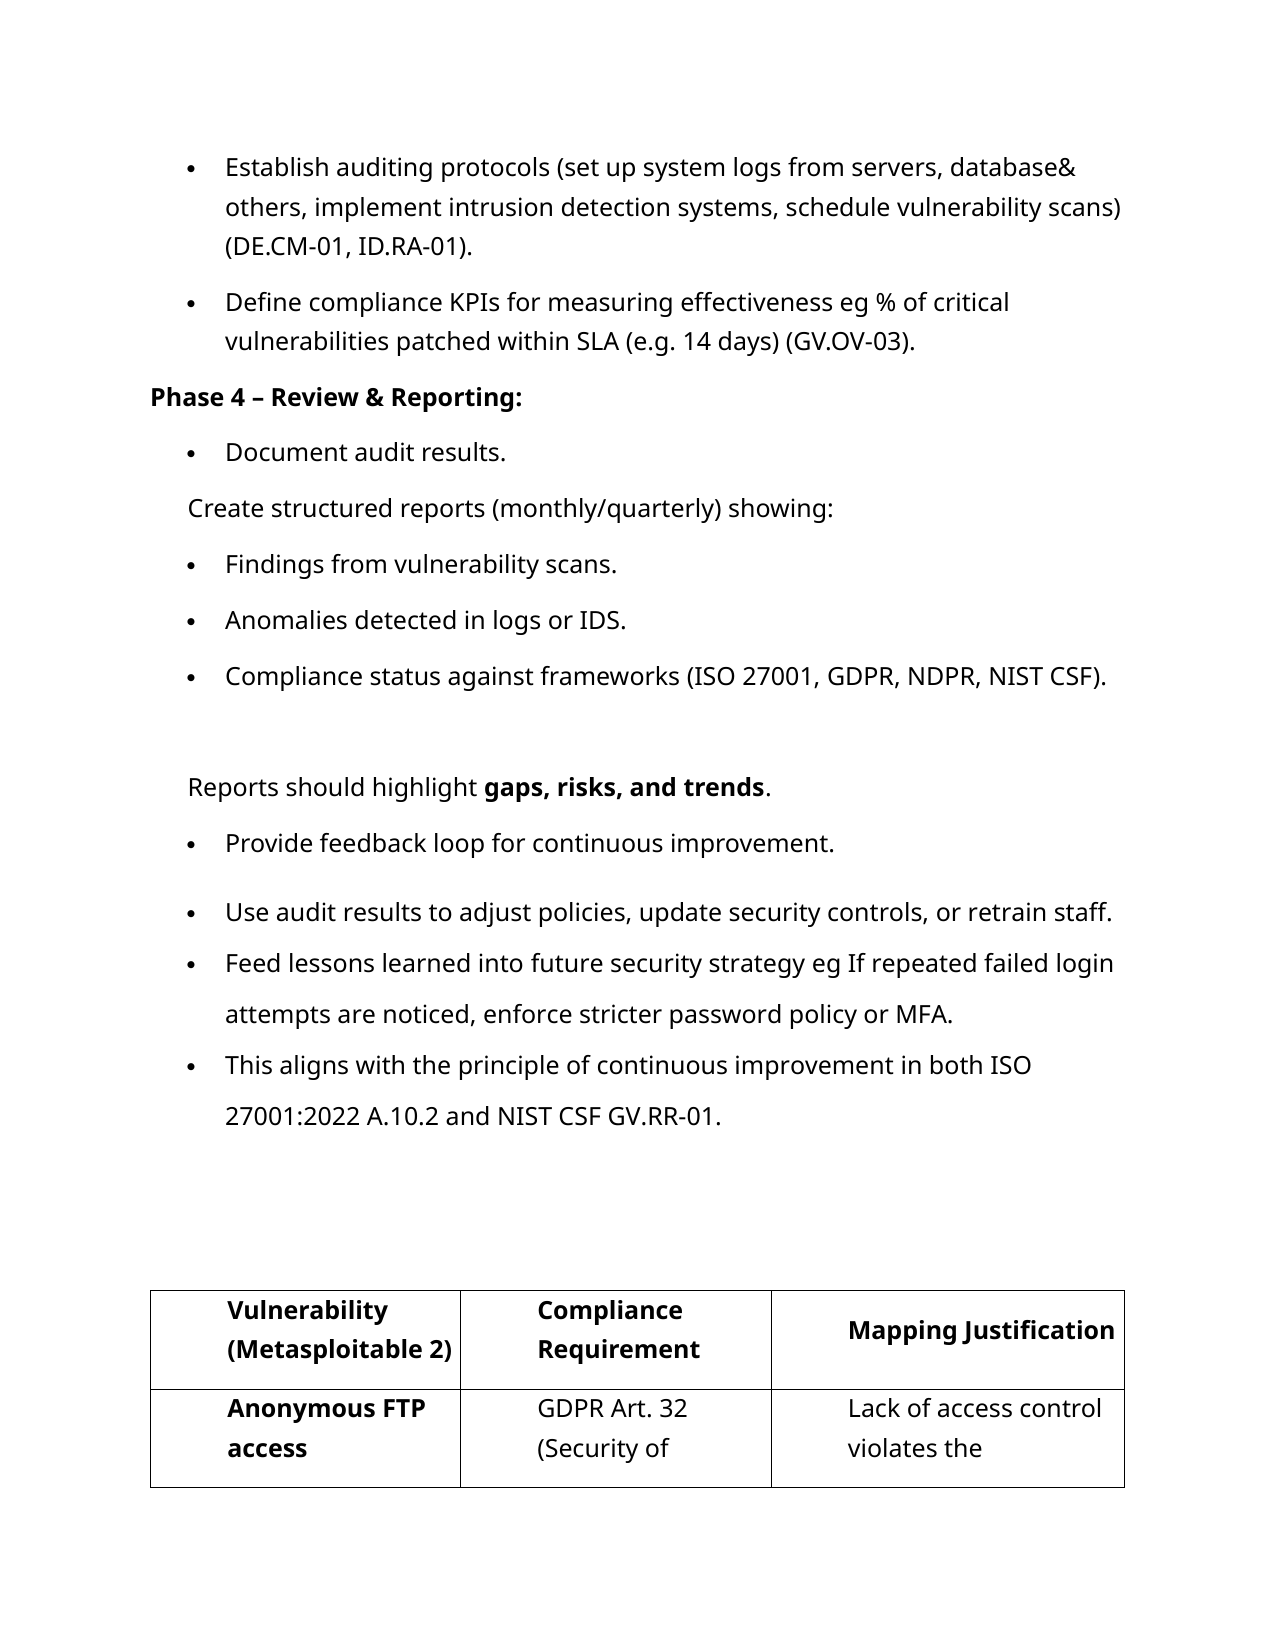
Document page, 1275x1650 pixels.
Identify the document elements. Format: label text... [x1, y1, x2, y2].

table_header Mapping Justification [772, 1350, 1124, 1447]
list Provide feedback loop for continuous improvement. [187, 826, 1125, 860]
list Findings from vulnerability scans. [187, 547, 1125, 581]
list Anomalies detected in logs or IDS. [187, 602, 1125, 637]
list Establish auditing protocols (set up system logs from servers, database& others, implement intrusion detection systems, schedule vulnerability scans) (DE.CM-01, ID.RA-01). [187, 150, 1125, 262]
text Phase 4 – Review & Reporting: [150, 379, 1125, 413]
text Reports should highlight gaps, risks, and trends. [187, 770, 1125, 804]
table_header Vulnerability (Metasploitable 2) [151, 1350, 460, 1447]
table_cell Anonymous FTP access [151, 1448, 460, 1485]
list Define compliance KPIs for measuring effectiveness eg % of critical vulnerabilities patched within SLA (e.g. 14 days) (GV.OV-03). [187, 284, 1125, 357]
text Create structured reports (monthly/quarterly) showing: [187, 491, 1125, 525]
list Feed lessons learned into future security strategy eg If repeated failed login attempts are noticed, enforce stricter password policy or MFA. [187, 974, 1125, 1059]
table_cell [461, 1448, 771, 1485]
list This aligns with the principle of continuous improvement in both ISO 27001:2022 A.10.2 and NIST CSF GV.RR-01. [187, 1106, 1125, 1191]
list Document audit results. [187, 435, 1125, 469]
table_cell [772, 1448, 1124, 1485]
table_header Compliance Requirement [461, 1350, 771, 1447]
list Compliance status against frameworks (ISO 27001, GDPR, NDPR, NIST CSF). [187, 658, 1125, 692]
list Use audit results to adjust policies, update security controls, or retrain staff. [187, 894, 1125, 928]
